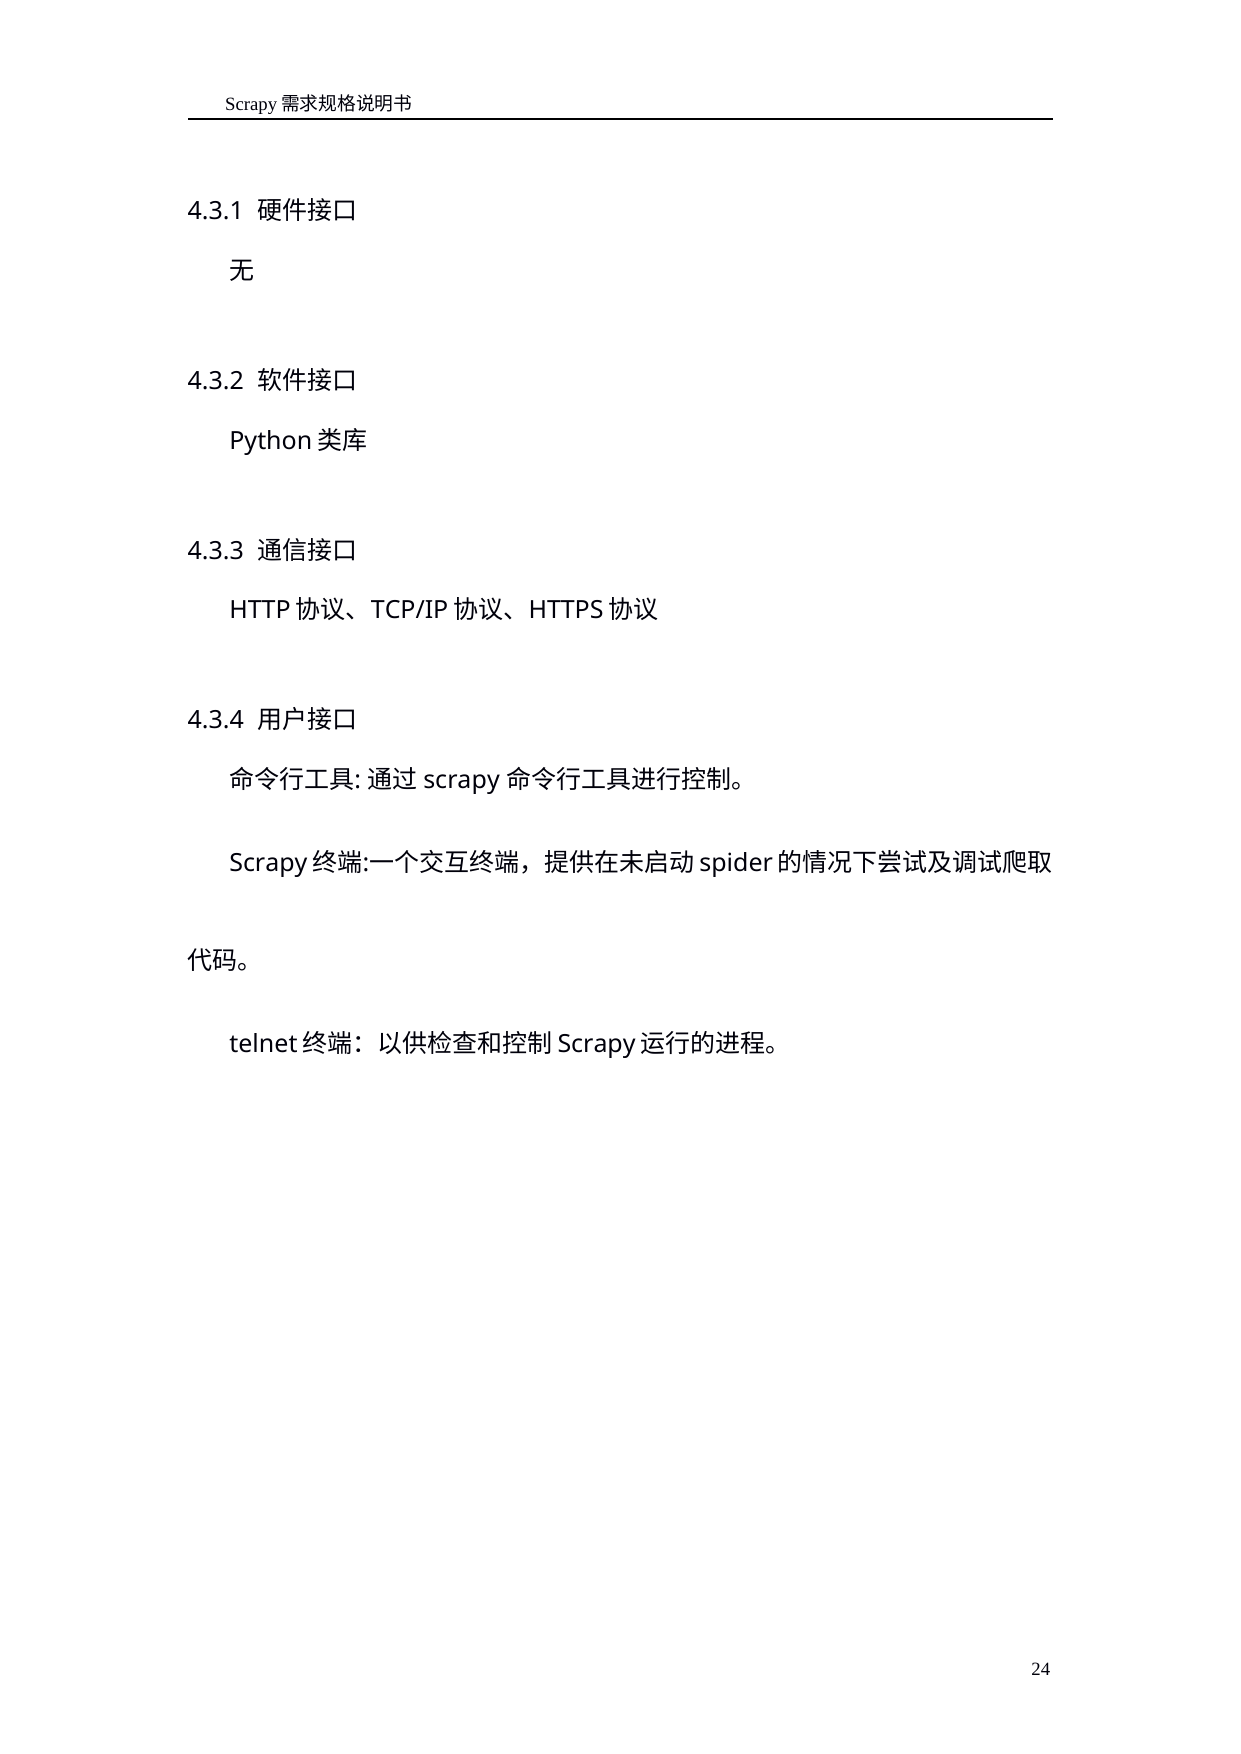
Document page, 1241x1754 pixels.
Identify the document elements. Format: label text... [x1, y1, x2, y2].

text Python类库 [187, 406, 1053, 471]
text Scrapy终端:一个交互终端，提供在未启动spider的情况下尝试及调试爬取代码。 [187, 828, 1053, 991]
text 命令行工具: 通过 scrapy 命令行工具进行控制。 [187, 745, 1053, 810]
text 无 [187, 236, 1053, 301]
text HTTP协议、TCP/IP协议、HTTPS协议 [187, 575, 1053, 640]
text telnet终端：以供检查和控制Scrapy运行的进程。 [187, 1009, 1053, 1074]
